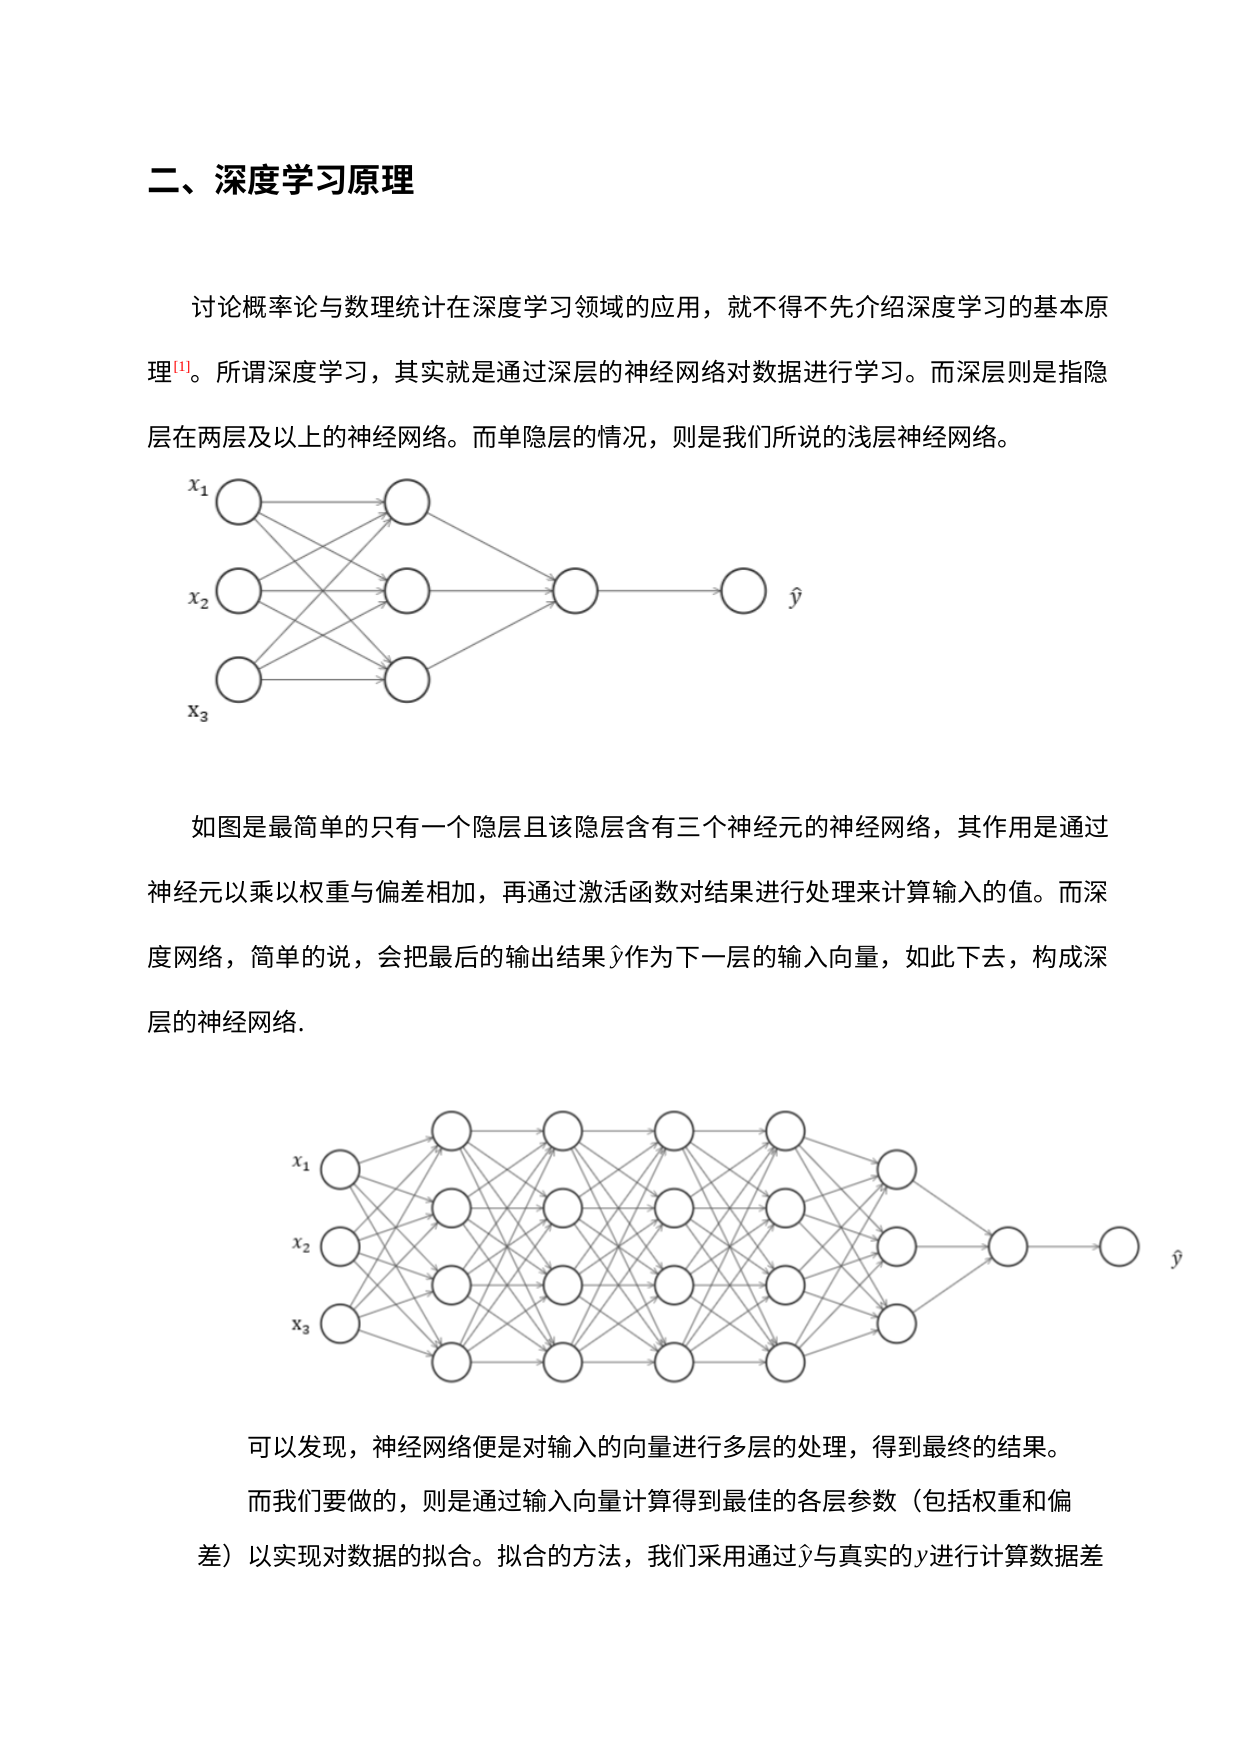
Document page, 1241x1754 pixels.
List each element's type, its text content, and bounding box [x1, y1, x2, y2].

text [198, 1482, 1110, 1572]
text 可以发现，神经网络便是对输入的向量进行多层的处理，得到最终的结果。 [198, 1427, 1110, 1464]
subtitle 二、深度学习原理 [148, 146, 1110, 211]
picture [247, 1096, 1211, 1413]
text 讨论概率论与数理统计在深度学习领域的应用，就不得不先介绍深度学习的基本原理[1]。所谓深度学习，其实就是通过深层的神经网络对数据进行学习。而深层则是指隐层在两层及以上的神经网络。而单隐层的情况，则是我们所说的浅层神经网络。 [148, 273, 1110, 468]
picture [147, 467, 881, 762]
text 如图是最简单的只有一个隐层且该隐层含有三个神经元的神经网络，其作用是通过神经元以乘以权重与偏差相加，再通过激活函数对结果进行处理来计算输入的值。而深度网络，简单的说，会把最后的输出结果作为下一层的输入向量，如此下去，构成深层的神经网络. [148, 793, 1110, 1053]
